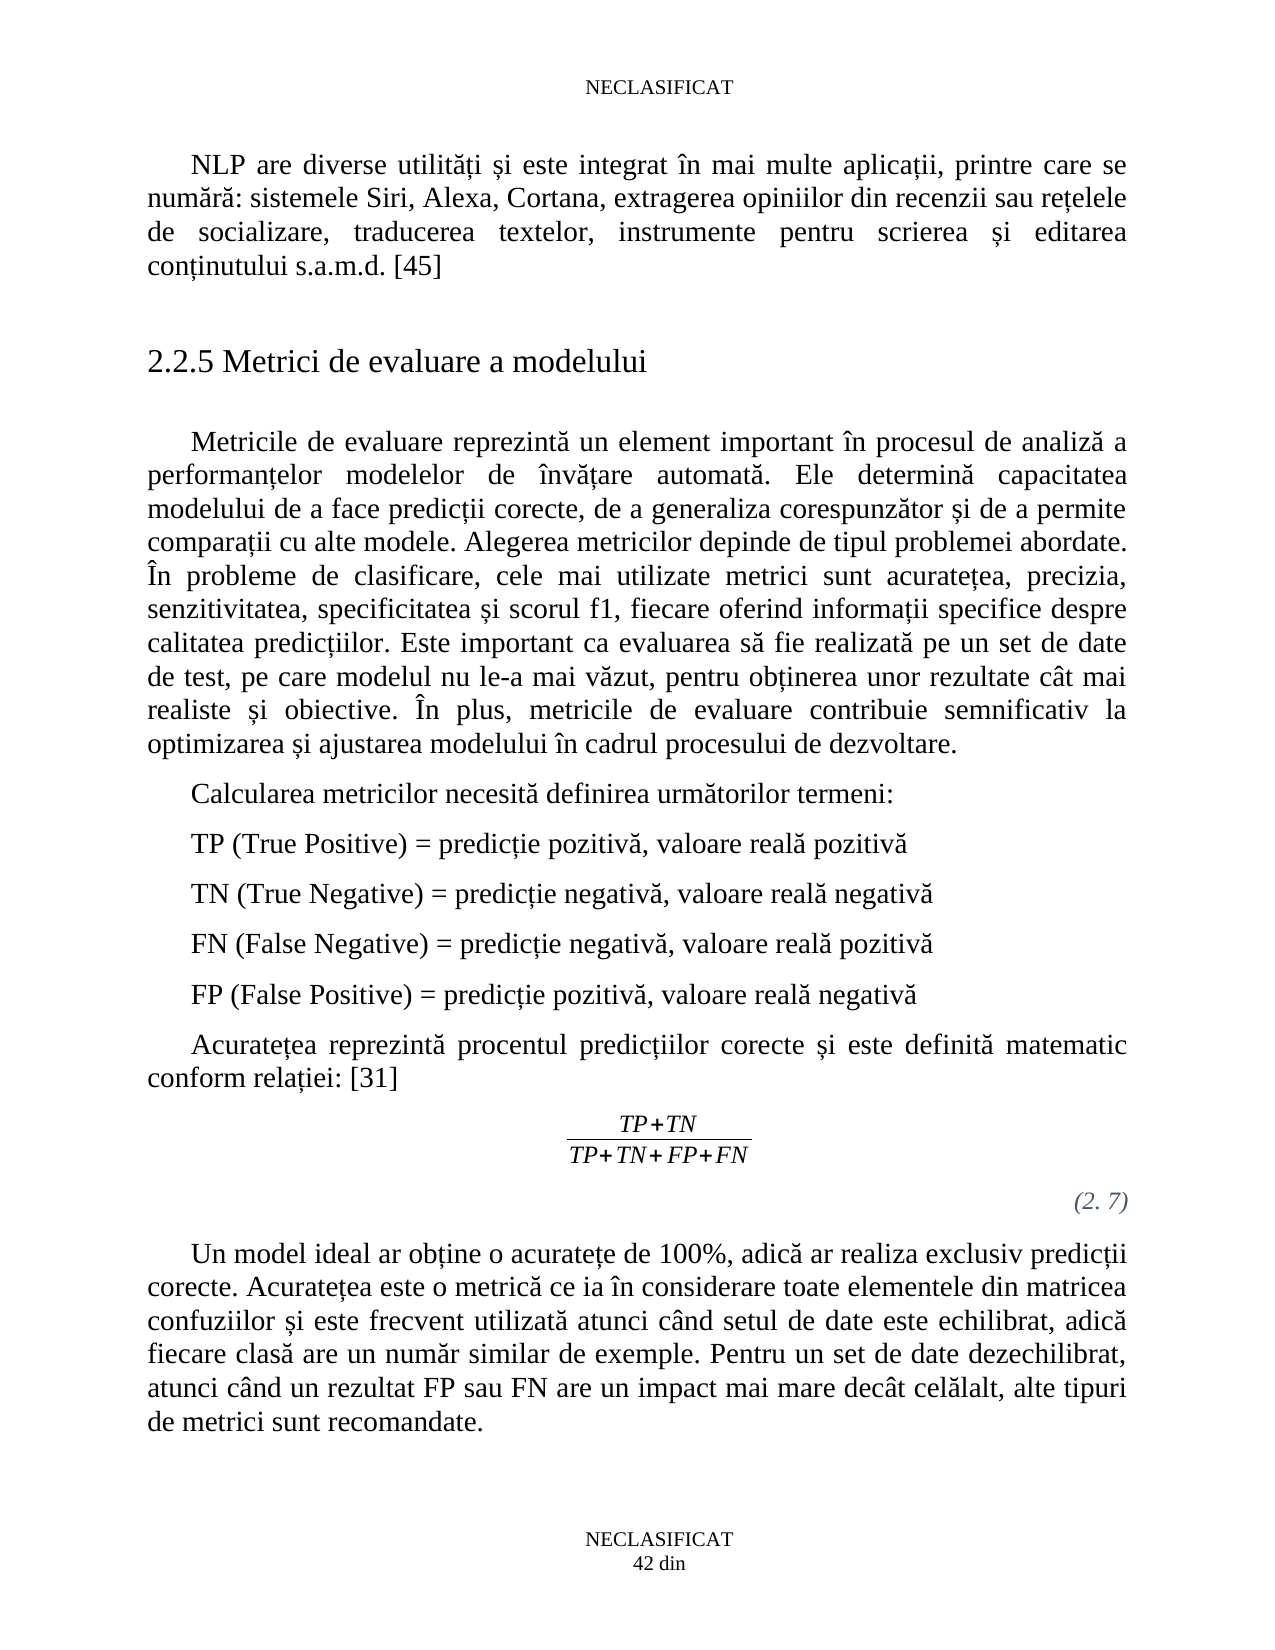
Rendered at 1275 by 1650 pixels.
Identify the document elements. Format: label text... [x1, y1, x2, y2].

text (2. 7) [147, 1186, 1128, 1215]
text TP (True Positive) = predicție pozitivă, valoare reală pozitivă [147, 826, 1128, 860]
text Acuratețea reprezintă procentul predicțiilor corecte și este definită matematic conform relației: [31] [147, 1027, 1128, 1094]
subtitle 2.2.5 Metrici de evaluare a modelului [147, 341, 1128, 379]
text FN (False Negative) = predicție negativă, valoare reală pozitivă [147, 927, 1128, 960]
text NLP are diverse utilități și este integrat în mai multe aplicații, printre care se numără: sistemele Siri, Alexa, Cortana, extragerea opiniilor din recenzii sau rețelele de socializare, traducerea textelor, instrumente pentru scrierea și editarea conținutului s.a.m.d. [45] [147, 147, 1128, 281]
text TN (True Negative) = predicție negativă, valoare reală negativă [147, 876, 1128, 910]
text Calcularea metricilor necesită definirea următorilor termeni: [147, 776, 1128, 809]
text Un model ideal ar obține o acuratețe de 100%, adică ar realiza exclusiv predicții corecte. Acuratețea este o metrică ce ia în considerare toate elementele din matricea confuziilor și este frecvent utilizată atunci când setul de date este echilibrat, adică fiecare clasă are un număr similar de exemple. Pentru un set de date dezechilibrat, atunci când un rezultat FP sau FN are un impact mai mare decât celălalt, alte tipuri de metrici sunt recomandate. [147, 1236, 1128, 1437]
text FP (False Positive) = predicție pozitivă, valoare reală negativă [147, 977, 1128, 1010]
text Metricile de evaluare reprezintă un element important în procesul de analiză a performanțelor modelelor de învățare automată. Ele determină capacitatea modelului de a face predicții corecte, de a generaliza corespunzător și de a permite comparații cu alte modele. Alegerea metricilor depinde de tipul problemei abordate. În probleme de clasificare, cele mai utilizate metrici sunt acuratețea, precizia, senzitivitatea, specificitatea și scorul f1, fiecare oferind informații specifice despre calitatea predicțiilor. Este important ca evaluarea să fie realizată pe un set de date de test, pe care modelul nu le-a mai văzut, pentru obținerea unor rezultate cât mai realiste și obiective. În plus, metricile de evaluare contribuie semnificativ la optimizarea și ajustarea modelului în cadrul procesului de dezvoltare. [147, 424, 1128, 759]
